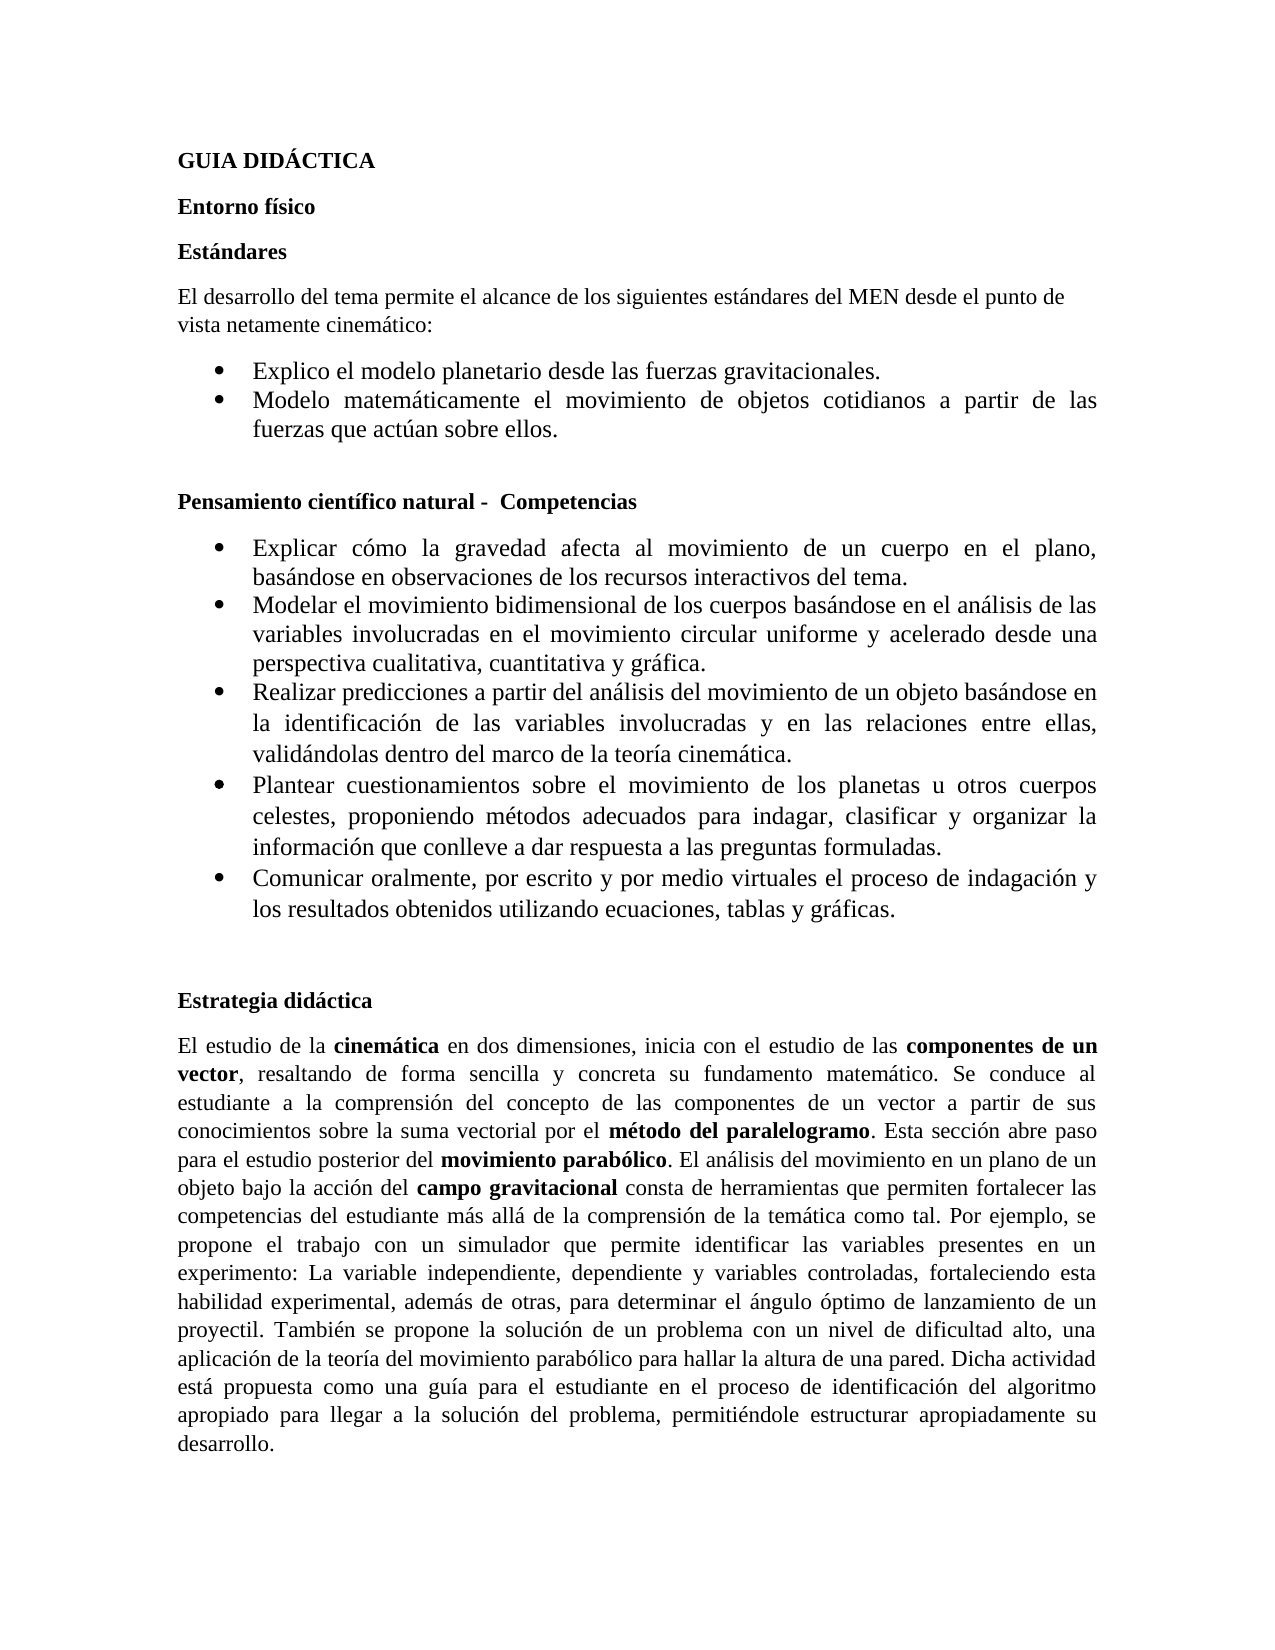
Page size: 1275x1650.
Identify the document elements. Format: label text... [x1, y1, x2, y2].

text Pensamiento científico natural - Competencias [177, 488, 1098, 514]
text El desarrollo del tema permite el alcance de los siguientes estándares del MEN desde el punto de vista netamente cinemático: [177, 283, 1098, 338]
list Realizar predicciones a partir del análisis del movimiento de un objeto basándose en la identificación de las variables involucradas y en las relaciones entre ellas, validándolas dentro del marco de la teoría cinemática. [215, 677, 1098, 767]
list Explicar cómo la gravedad afecta al movimiento de un cuerpo en el plano, basándose en observaciones de los recursos interactivos del tema. [215, 533, 1098, 590]
text Entorno físico [177, 193, 1098, 219]
list Modelo matemáticamente el movimiento de objetos cotidianos a partir de las fuerzas que actúan sobre ellos. [215, 385, 1098, 443]
list Plantear cuestionamientos sobre el movimiento de los planetas u otros cuerpos celestes, proponiendo métodos adecuados para indagar, clasificar y organizar la información que conlleve a dar respuesta a las preguntas formuladas. [215, 770, 1098, 861]
text El estudio de la cinemática en dos dimensiones, inicia con el estudio de las componentes de un vector, resaltando de forma sencilla y concreta su fundamento matemático. Se conduce al estudiante a la comprensión del concepto de las componentes de un vector a partir de sus conocimientos sobre la suma vectorial por el método del paralelogramo. Esta sección abre paso para el estudio posterior del movimiento parabólico. El análisis del movimiento en un plano de un objeto bajo la acción del campo gravitacional consta de herramientas que permiten fortalecer las competencias del estudiante más allá de la comprensión de la temática como tal. Por ejemplo, se propone el trabajo con un simulador que permite identificar las variables presentes en un experimento: La variable independiente, dependiente y variables controladas, fortaleciendo esta habilidad experimental, además de otras, para determinar el ángulo óptimo de lanzamiento de un proyectil. También se propone la solución de un problema con un nivel de dificultad alto, una aplicación de la teoría del movimiento parabólico para hallar la altura de una pared. Dicha actividad está propuesta como una guía para el estudiante en el proceso de identificación del algoritmo apropiado para llegar a la solución del problema, permitiéndole estructurar apropiadamente su desarrollo. [177, 1032, 1098, 1456]
list Modelar el movimiento bidimensional de los cuerpos basándose en el análisis de las variables involucradas en el movimiento circular uniforme y acelerado desde una perspectiva cualitativa, cuantitativa y gráfica. [215, 590, 1098, 677]
text Estándares [177, 238, 1098, 264]
text GUIA DIDÁCTICA [177, 148, 1098, 174]
list Explico el modelo planetario desde las fuerzas gravitacionales. [215, 356, 1098, 385]
text Estrategia didáctica [177, 987, 1098, 1013]
list Comunicar oralmente, por escrito y por medio virtuales el proceso de indagación y los resultados obtenidos utilizando ecuaciones, tablas y gráficas. [215, 863, 1098, 923]
